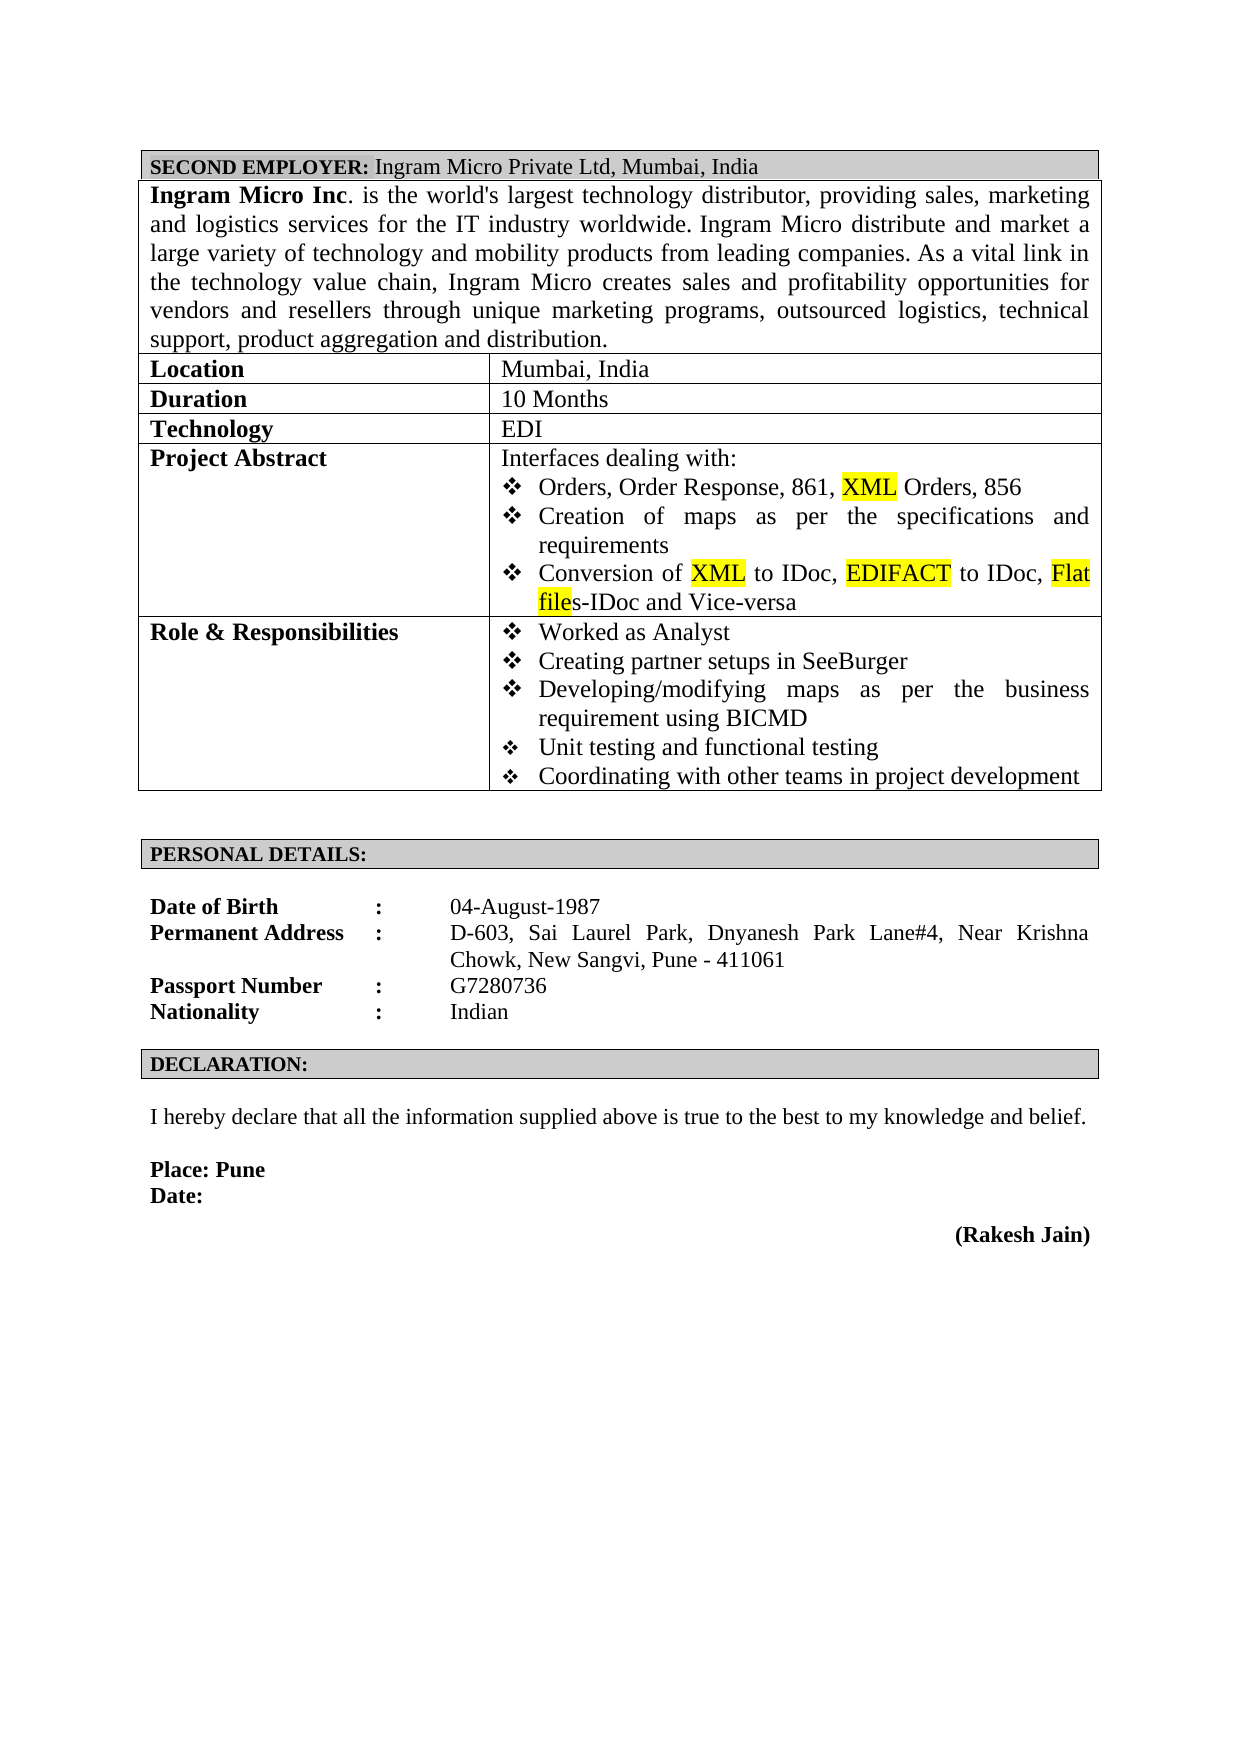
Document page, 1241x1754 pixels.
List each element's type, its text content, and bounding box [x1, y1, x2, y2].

text PERSONAL DETAILS: [142, 840, 1098, 868]
text Nationality : Indian [150, 998, 1090, 1025]
table_cell Worked as Analyst Creating partner setups in SeeBurger Developing/modifying maps as per the business requirement using BICMD Unit testing and functional testing Coordinating with other teams in project development [490, 617, 1101, 789]
text DECLARATION: [142, 1050, 1098, 1078]
text I hereby declare that all the information supplied above is true to the best to my knowledge and belief. [150, 1103, 1090, 1129]
text Date of Birth : 04-August-1987 [150, 893, 1090, 919]
text Place: Pune [150, 1156, 1090, 1182]
text (Rakesh Jain) [150, 1221, 1090, 1247]
table_cell Project Abstract [139, 444, 489, 616]
text Permanent Address : D-603, Sai Laurel Park, Dnyanesh Park Lane#4, Near Krishna Chowk, New Sangvi, Pune - 411061 [150, 919, 1090, 972]
table_cell EDI [490, 414, 1101, 442]
table_cell Technology [139, 414, 489, 442]
text SECOND EMPLOYER: Ingram Micro Private Ltd, Mumbai, India [142, 151, 1098, 179]
table_cell Location [139, 354, 489, 383]
text Date: [150, 1182, 1090, 1209]
text Passport Number : G7280736 [150, 972, 1090, 998]
table_cell Mumbai, India [490, 354, 1101, 383]
table_cell 10 Months [490, 384, 1101, 413]
table_cell Role & Responsibilities [139, 617, 489, 789]
table_cell Interfaces dealing with: Orders, Order Response, 861, XML Orders, 856 Creation of maps as per the specifications and requirements Conversion of XML to IDoc, EDIFACT to IDoc, Flat files-IDoc and Vice-versa [490, 444, 1101, 616]
table_cell Duration [139, 384, 489, 413]
table_header Ingram Micro Inc. is the world's largest technology distributor, providing sales, marketing and logistics services for the IT industry worldwide. Ingram Micro distribute and market a large variety of technology and mobility products from leading companies. As a vital link in the technology value chain, Ingram Micro creates sales and profitability opportunities for vendors and resellers through unique marketing programs, outsourced logistics, technical support, product aggregation and distribution. [139, 181, 1101, 353]
